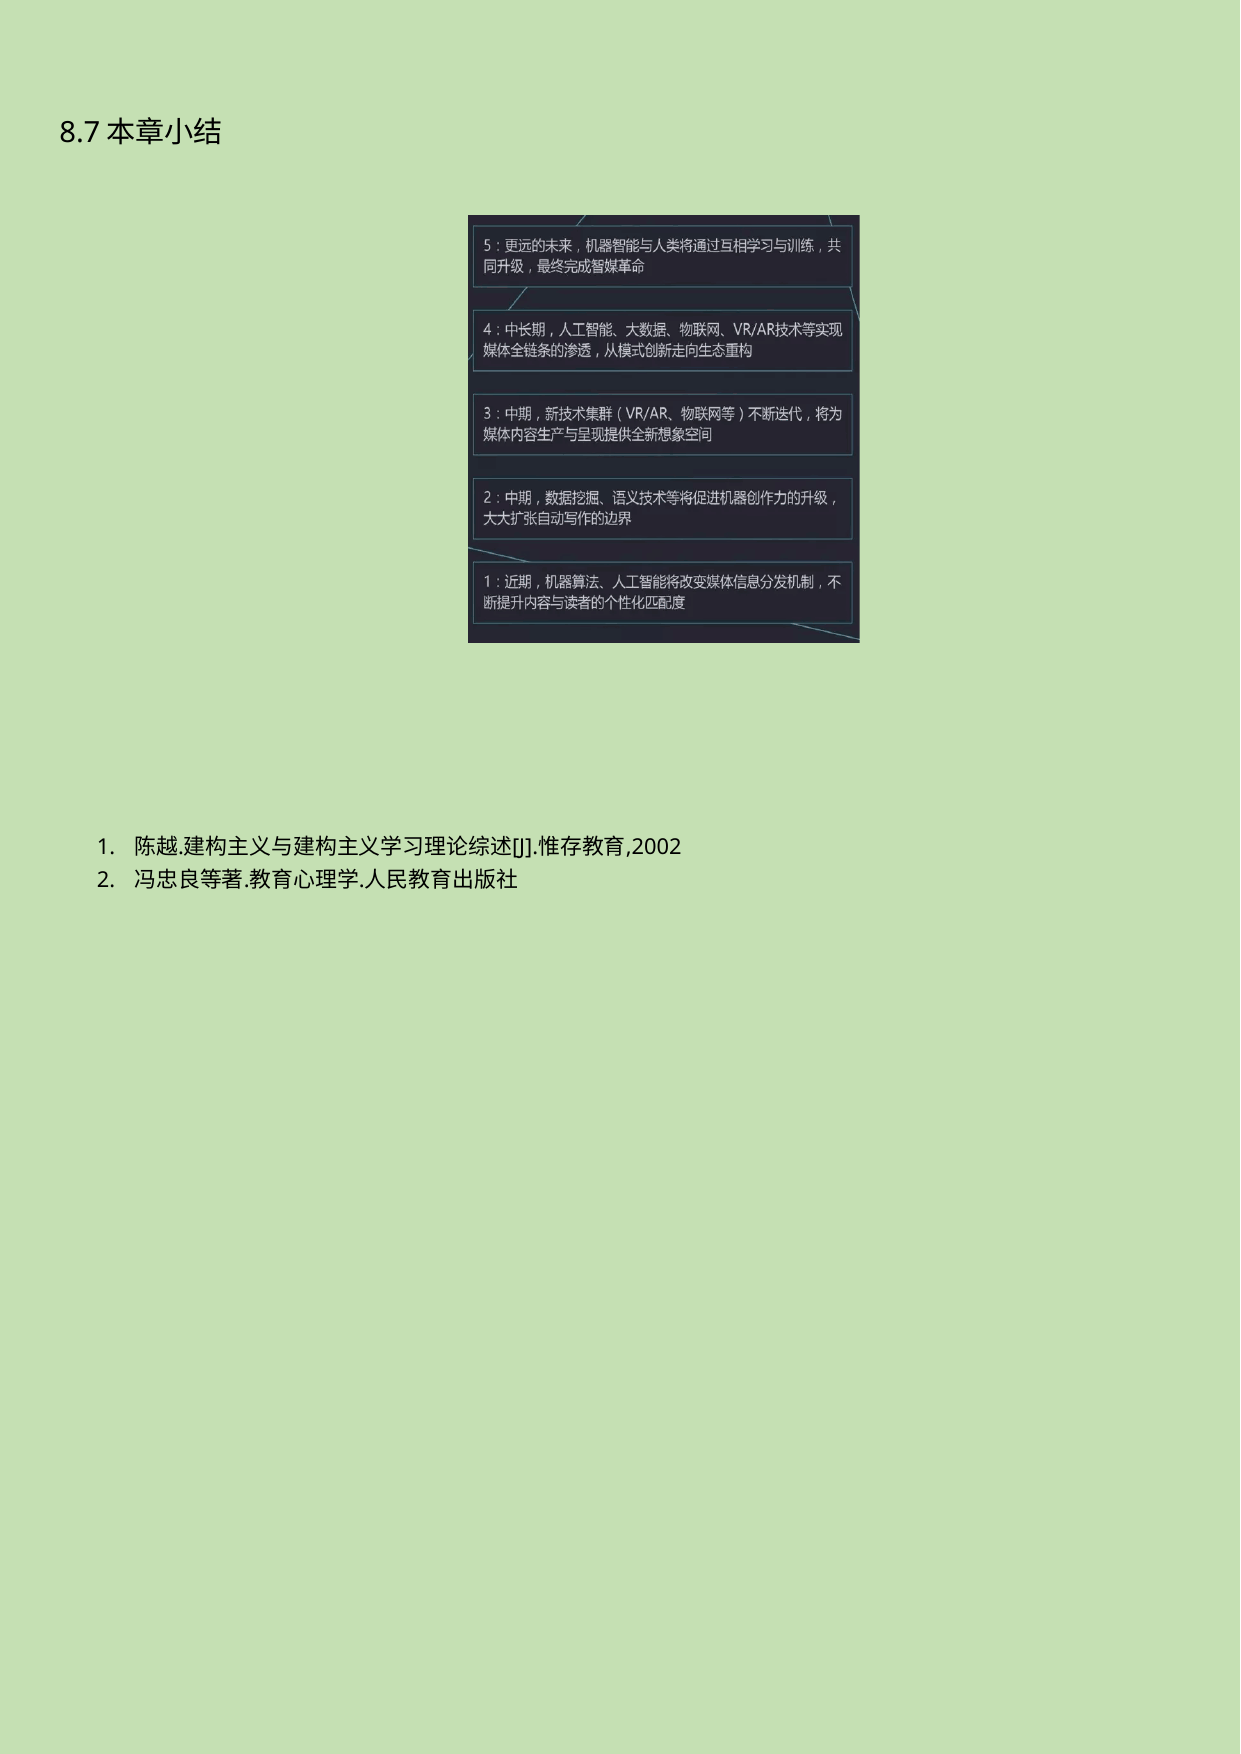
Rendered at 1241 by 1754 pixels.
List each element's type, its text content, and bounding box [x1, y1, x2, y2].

picture [468, 215, 860, 643]
subtitle 8.7本章小结 [59, 97, 1181, 162]
list 陈越.建构主义与建构主义学习理论综述[J].惟存教育,2002 [97, 830, 1181, 862]
list 冯忠良等著.教育心理学.人民教育出版社 [97, 862, 1181, 895]
